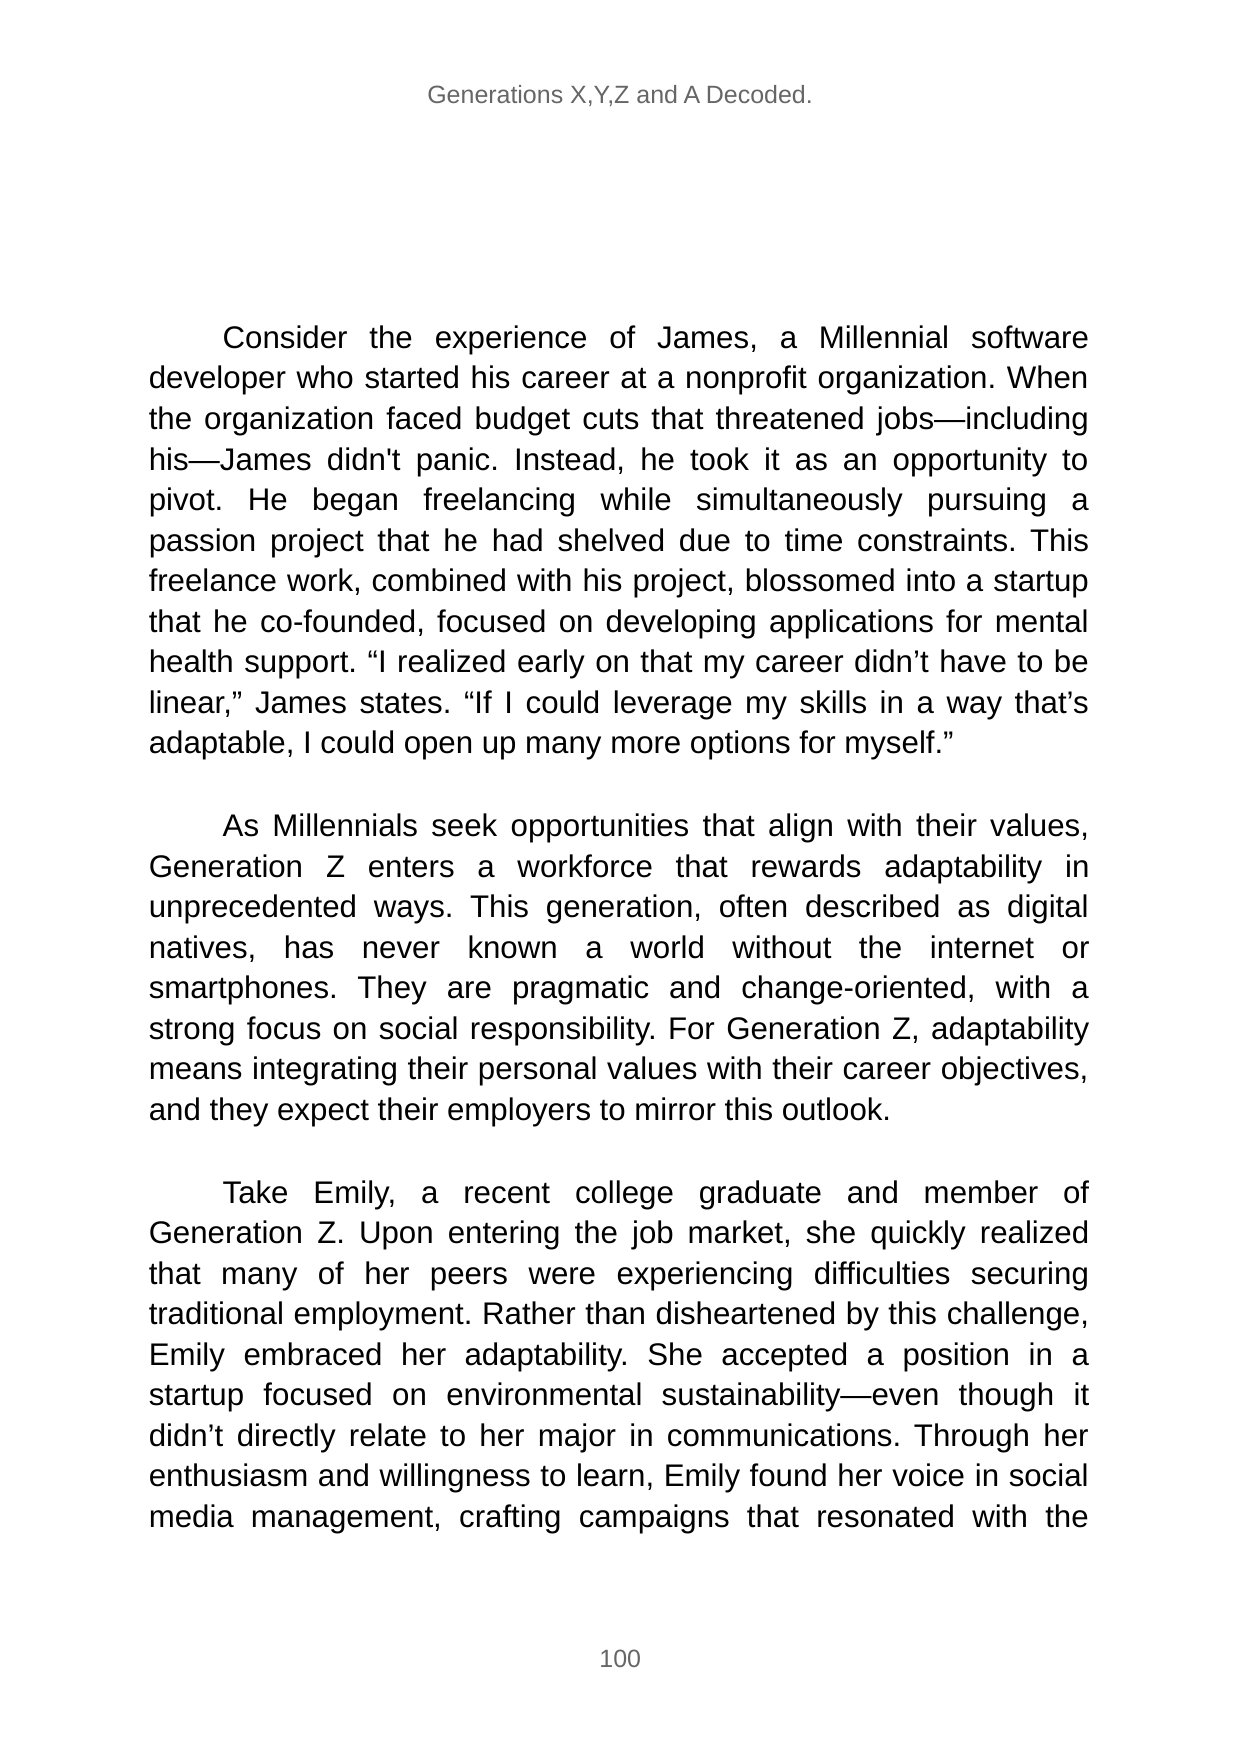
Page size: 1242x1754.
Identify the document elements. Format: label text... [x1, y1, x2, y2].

text As Millennials seek opportunities that align with their values, Generation Z enters a workforce that rewards adaptability in unprecedented ways. This generation, often described as digital natives, has never known a world without the internet or smartphones. They are pragmatic and change-oriented, with a strong focus on social responsibility. For Generation Z, adaptability means integrating their personal values with their career objectives, and they expect their employers to mirror this outlook. [148, 807, 1090, 1127]
text Consider the experience of James, a Millennial software developer who started his career at a nonprofit organization. When the organization faced budget cuts that threatened jobs—including his—James didn't panic. Instead, he took it as an opportunity to pivot. He began freelancing while simultaneously pursuing a passion project that he had shelved due to time constraints. This freelance work, combined with his project, blossomed into a startup that he co-founded, focused on developing applications for mental health support. “I realized early on that my career didn’t have to be linear,” James states. “If I could leverage my skills in a way that’s adaptable, I could open up many more options for myself.” [148, 319, 1090, 760]
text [148, 1174, 1090, 1534]
